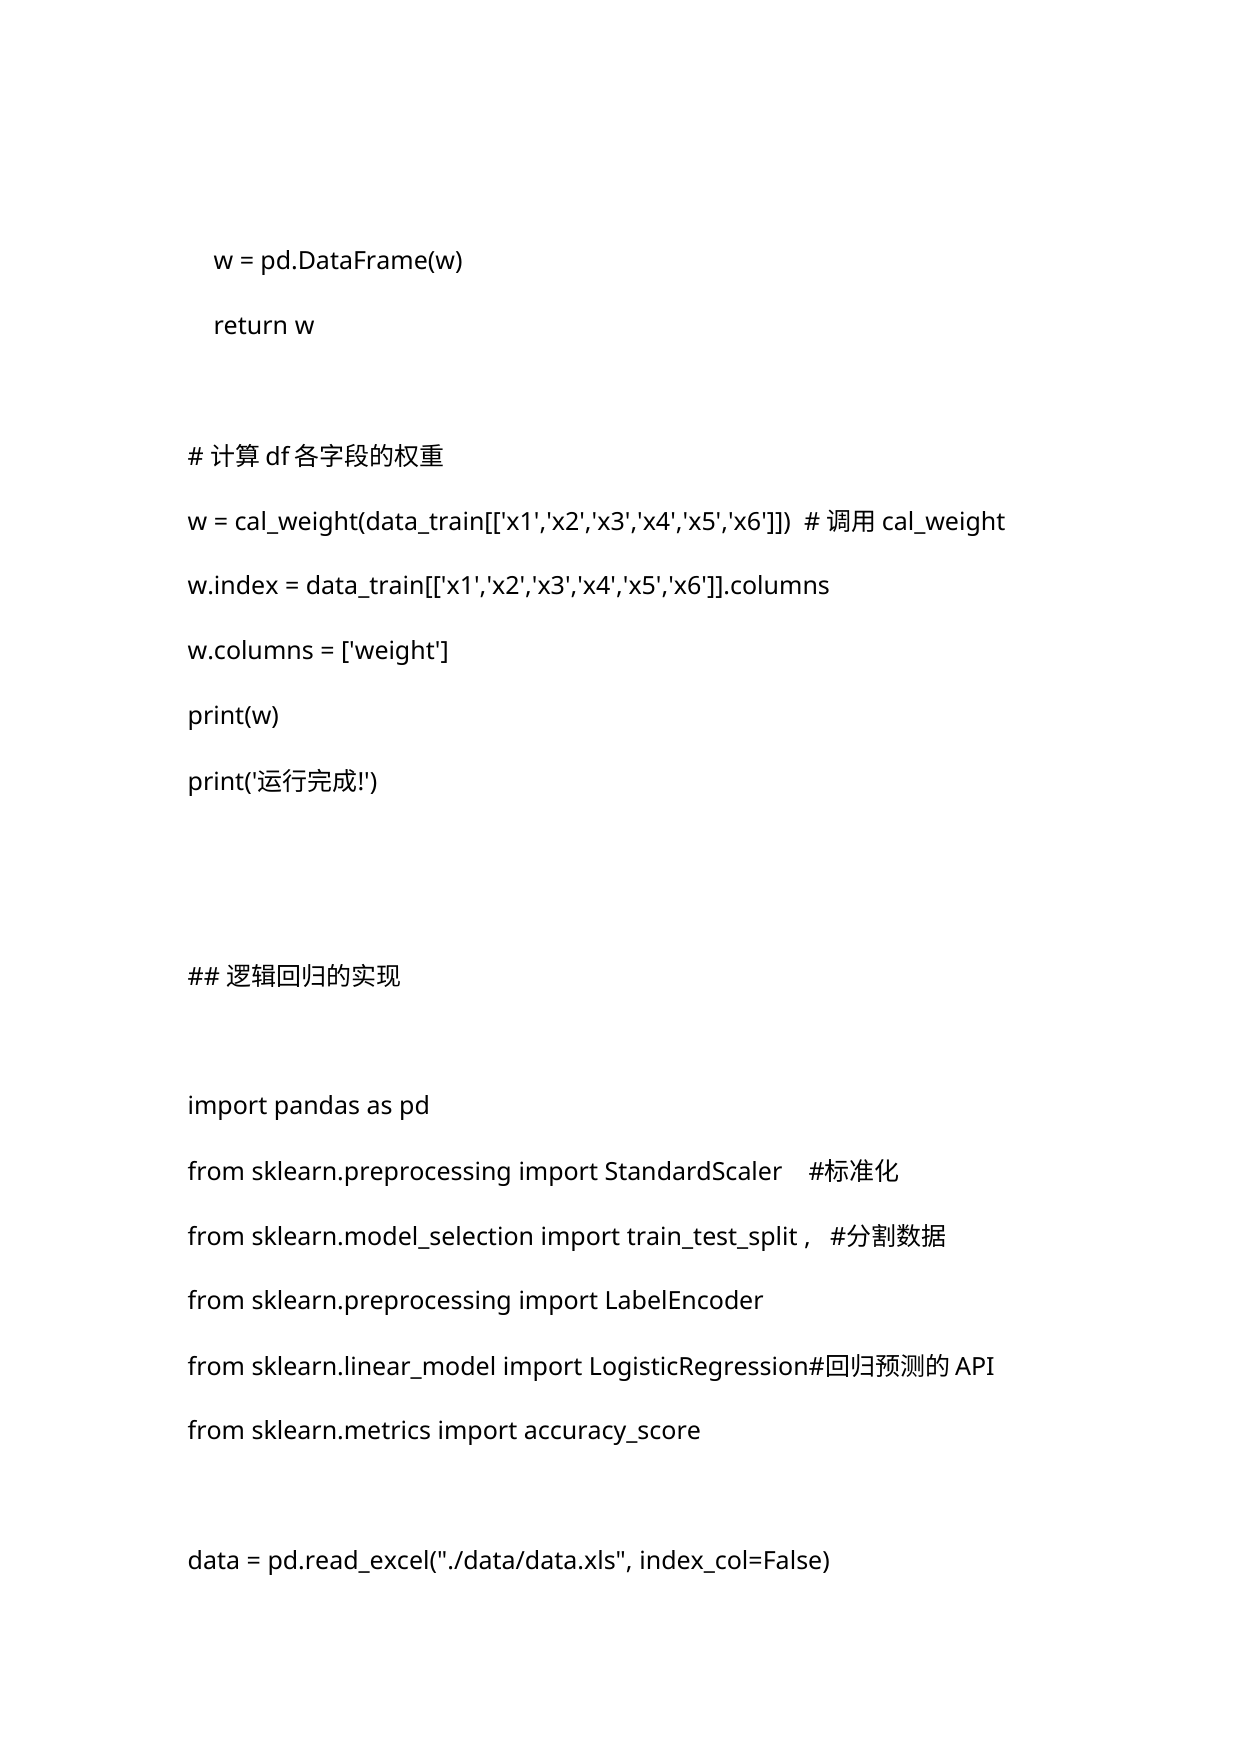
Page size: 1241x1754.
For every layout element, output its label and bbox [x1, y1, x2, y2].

text [187, 162, 1053, 1592]
